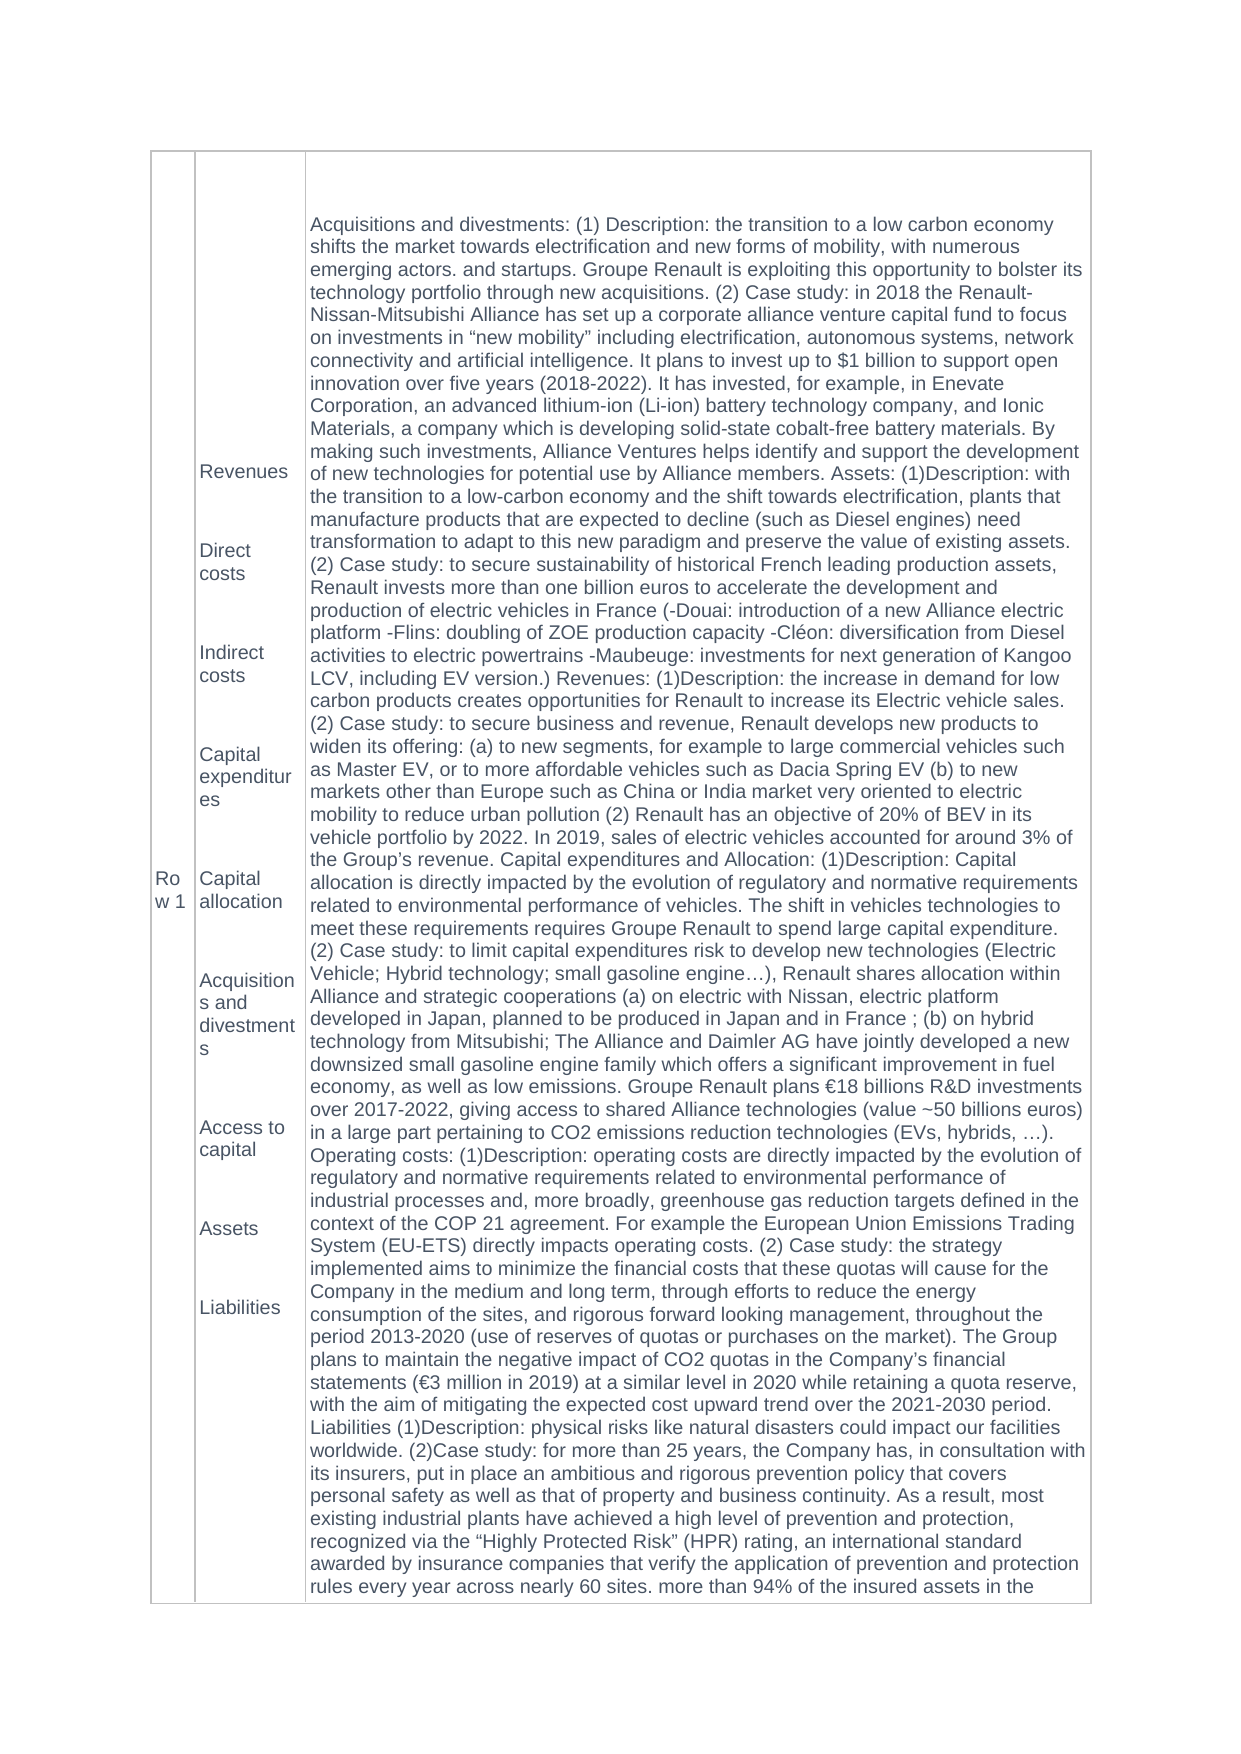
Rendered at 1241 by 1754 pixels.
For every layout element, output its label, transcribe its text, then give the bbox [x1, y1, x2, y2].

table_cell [196, 152, 305, 1602]
table_cell Row 1 [152, 152, 194, 1602]
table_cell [306, 152, 1090, 1602]
